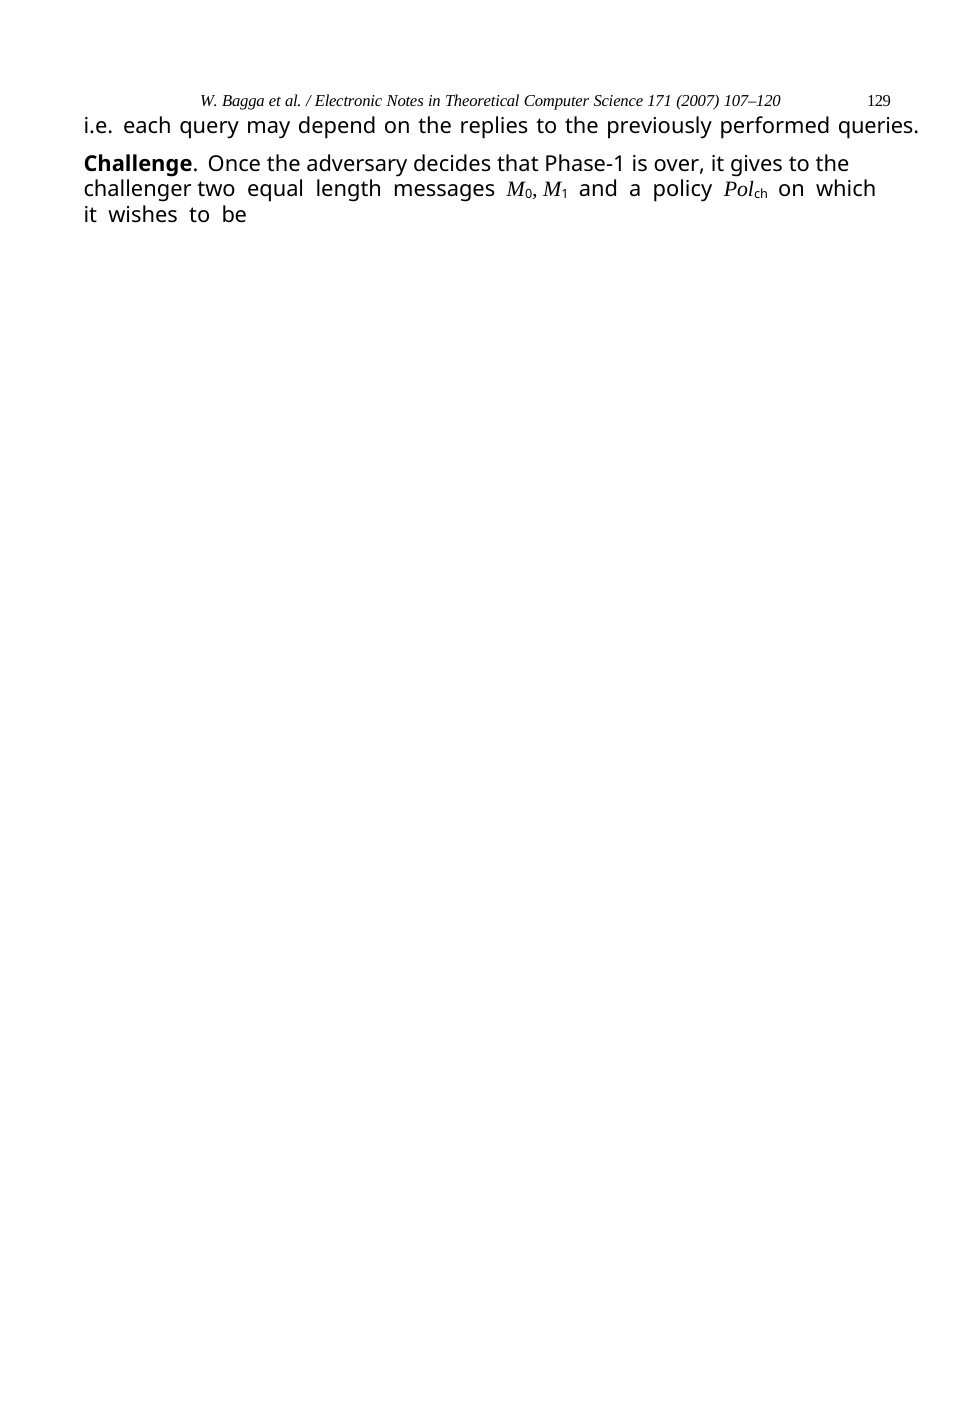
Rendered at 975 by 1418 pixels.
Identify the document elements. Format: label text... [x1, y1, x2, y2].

text i.e. each query may depend on the replies to the previously performed queries. [83, 110, 923, 140]
text Challenge. Once the adversary decides that Phase-1 is over, it gives to the challenger two equal length messages M0, M1 and a policy Polch on which it wishes to be [83, 150, 890, 229]
